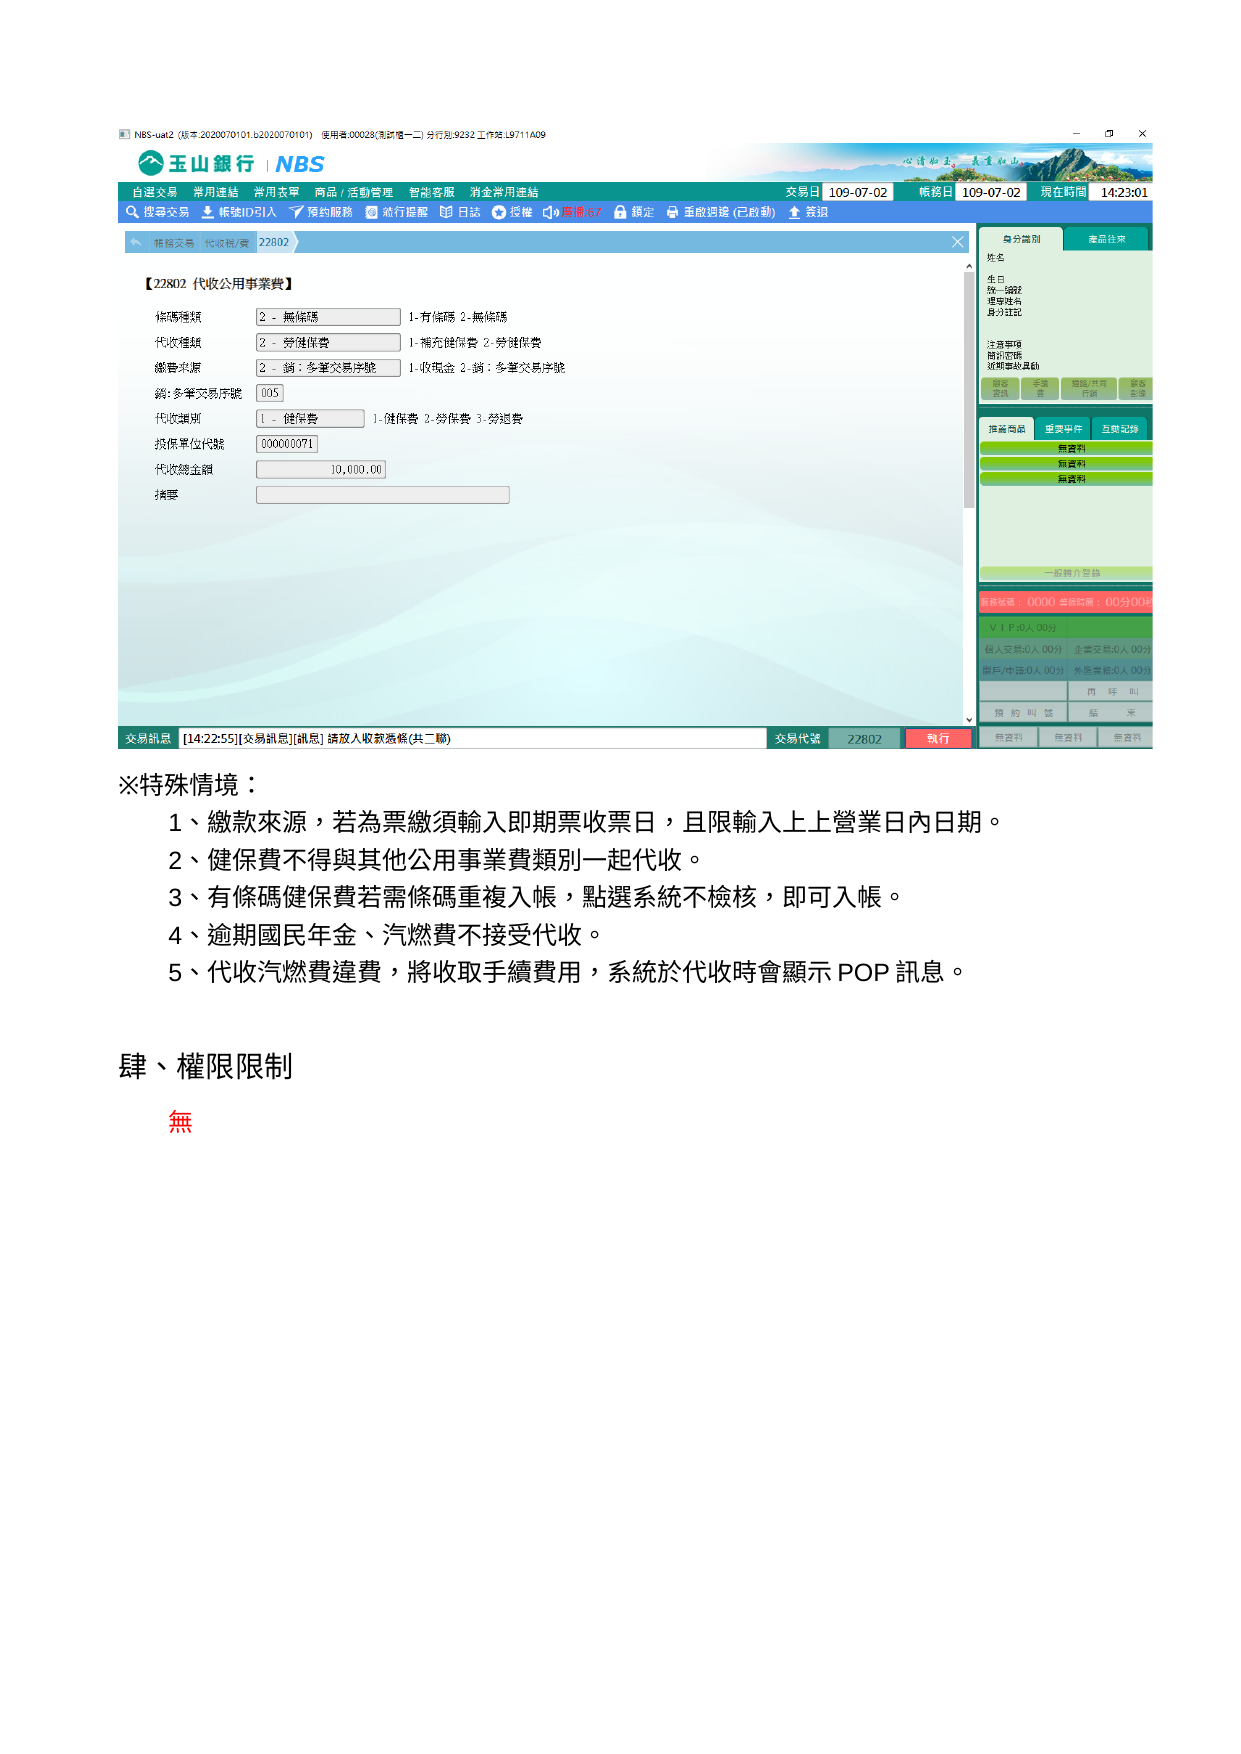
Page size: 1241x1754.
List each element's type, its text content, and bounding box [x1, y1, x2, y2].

text 2、健保費不得與其他公用事業費類別一起代收。 [118, 839, 1122, 877]
text 3、有條碼健保費若需條碼重複入帳，點選系統不檢核，即可入帳。 [118, 877, 1122, 914]
text 1、繳款來源，若為票繳須輸入即期票收票日，且限輸入上上營業日內日期。 [118, 802, 1122, 839]
text 5、代收汽燃費違費，將收取手續費用，系統於代收時會顯示POP訊息。 [118, 952, 1122, 989]
text 無 [118, 1102, 1122, 1139]
text 肆、權限限制 [118, 1027, 1122, 1102]
text ※特殊情境： [118, 764, 1122, 802]
picture [118, 127, 1153, 749]
text 4、逾期國民年金、汽燃費不接受代收。 [118, 914, 1122, 952]
